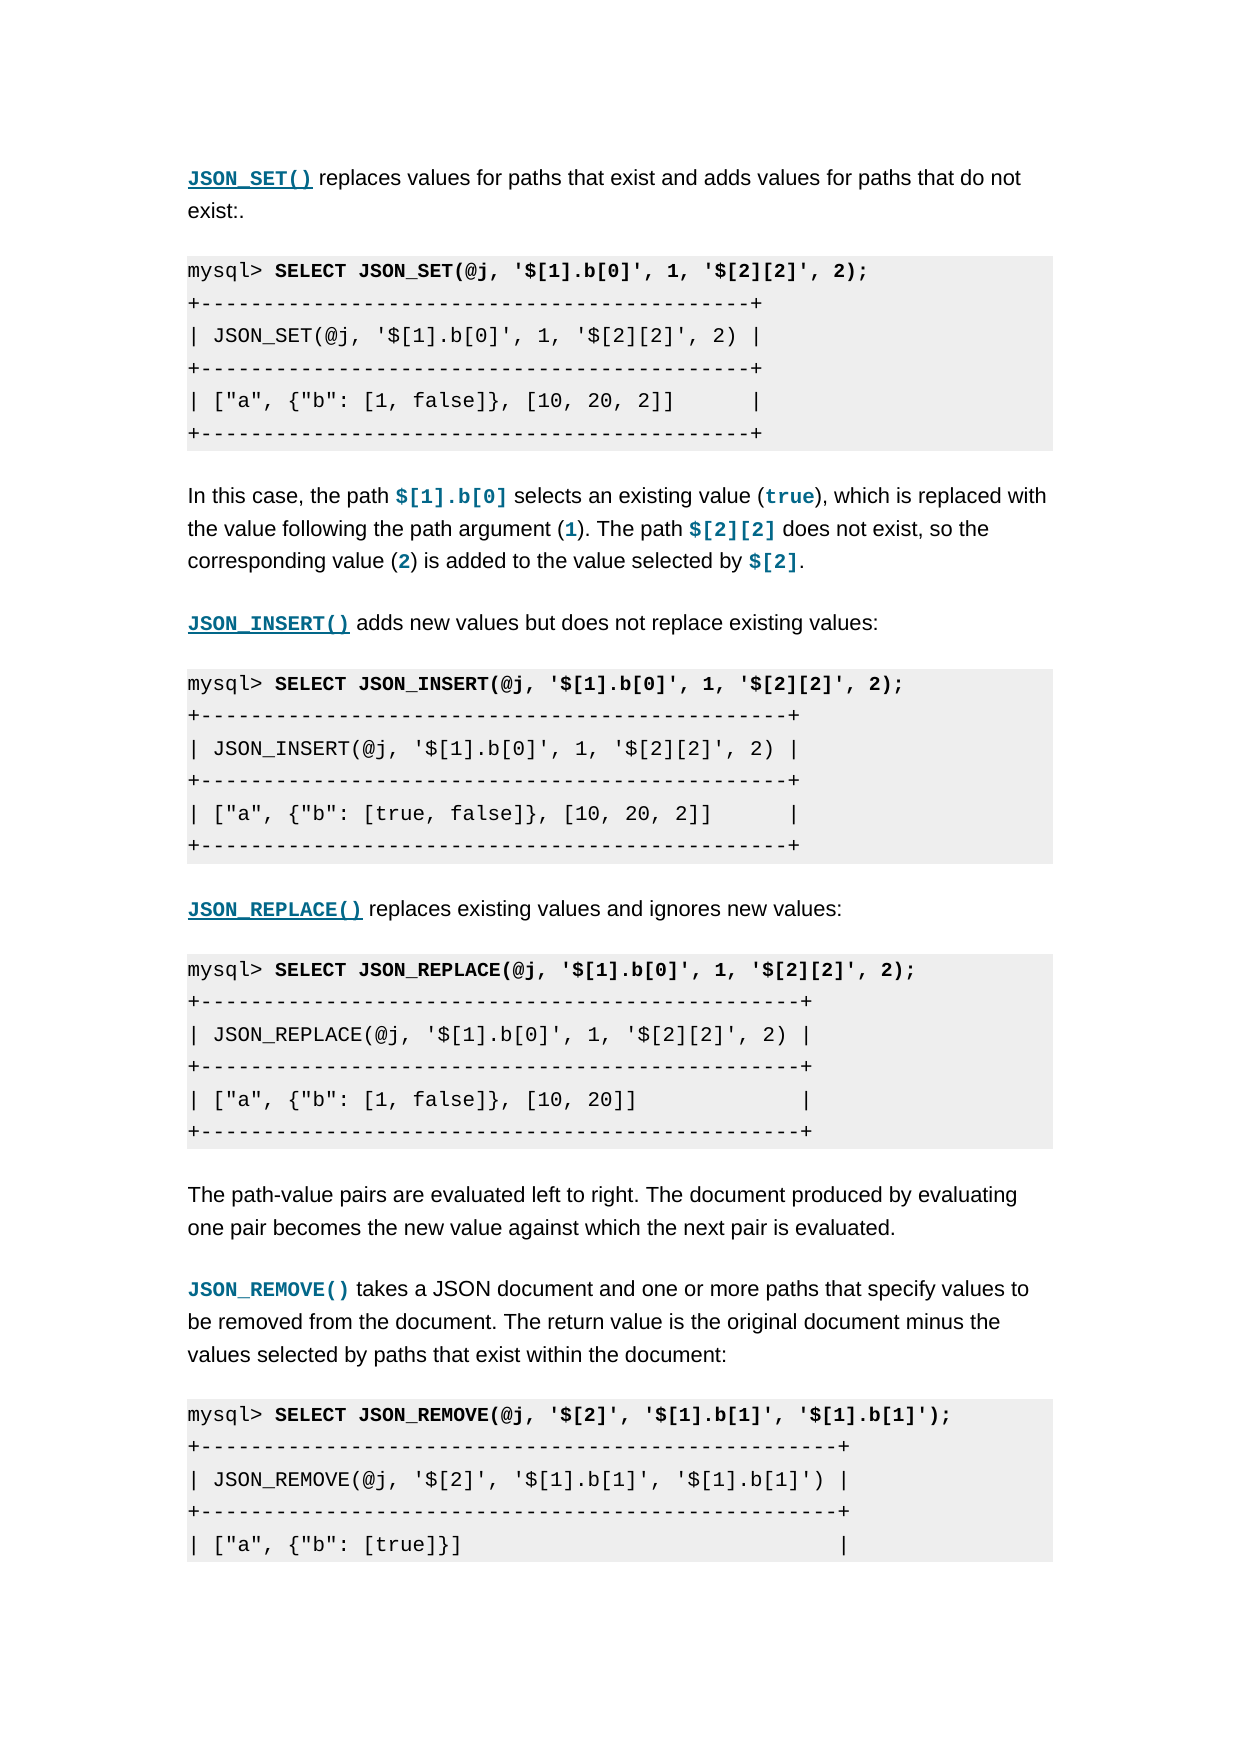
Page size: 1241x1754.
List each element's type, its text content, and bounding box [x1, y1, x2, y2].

text mysql> SELECT JSON_REMOVE(@j, '$[2]', '$[1].b[1]', '$[1].b[1]'); [187, 1399, 1053, 1432]
text | ["a", {"b": [true]}] | [187, 1529, 1053, 1562]
text mysql> SELECT JSON_INSERT(@j, '$[1].b[0]', 1, '$[2][2]', 2); [187, 669, 1053, 701]
text +-----------------------------------------------+ [187, 831, 1053, 864]
text +--------------------------------------------+ [187, 354, 1053, 386]
text +------------------------------------------------+ [187, 1117, 1053, 1149]
text JSON_INSERT() adds new values but does not replace existing values: [187, 607, 1053, 639]
text | JSON_REMOVE(@j, '$[2]', '$[1].b[1]', '$[1].b[1]') | [187, 1464, 1053, 1497]
text +------------------------------------------------+ [187, 987, 1053, 1019]
text In this case, the path $[1].b[0] selects an existing value (true), which is replaced with the value following the path argument (1). The path $[2][2] does not exist, so the corresponding value (2) is added to the value selected by $[2]. [187, 480, 1053, 578]
text +-----------------------------------------------+ [187, 701, 1053, 734]
text | JSON_INSERT(@j, '$[1].b[0]', 1, '$[2][2]', 2) | [187, 734, 1053, 766]
text JSON_REPLACE() replaces existing values and ignores new values: [187, 893, 1053, 925]
text +--------------------------------------------+ [187, 289, 1053, 321]
text mysql> SELECT JSON_REPLACE(@j, '$[1].b[0]', 1, '$[2][2]', 2); [187, 954, 1053, 987]
text +--------------------------------------------+ [187, 419, 1053, 451]
text JSON_REMOVE() takes a JSON document and one or more paths that specify values to be removed from the document. The return value is the original document minus the values selected by paths that exist within the document: [187, 1273, 1053, 1370]
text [187, 1432, 1053, 1464]
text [187, 1497, 1053, 1529]
text JSON_SET() replaces values for paths that exist and adds values for paths that do not exist:. [187, 162, 1053, 227]
text +-----------------------------------------------+ [187, 766, 1053, 799]
text | ["a", {"b": [1, false]}, [10, 20]] | [187, 1084, 1053, 1117]
text | ["a", {"b": [true, false]}, [10, 20, 2]] | [187, 799, 1053, 831]
text | JSON_REPLACE(@j, '$[1].b[0]', 1, '$[2][2]', 2) | [187, 1019, 1053, 1052]
text | ["a", {"b": [1, false]}, [10, 20, 2]] | [187, 386, 1053, 419]
text | JSON_SET(@j, '$[1].b[0]', 1, '$[2][2]', 2) | [187, 321, 1053, 354]
text mysql> SELECT JSON_SET(@j, '$[1].b[0]', 1, '$[2][2]', 2); [187, 256, 1053, 289]
text +------------------------------------------------+ [187, 1052, 1053, 1084]
text The path-value pairs are evaluated left to right. The document produced by evaluating one pair becomes the new value against which the next pair is evaluated. [187, 1179, 1053, 1244]
